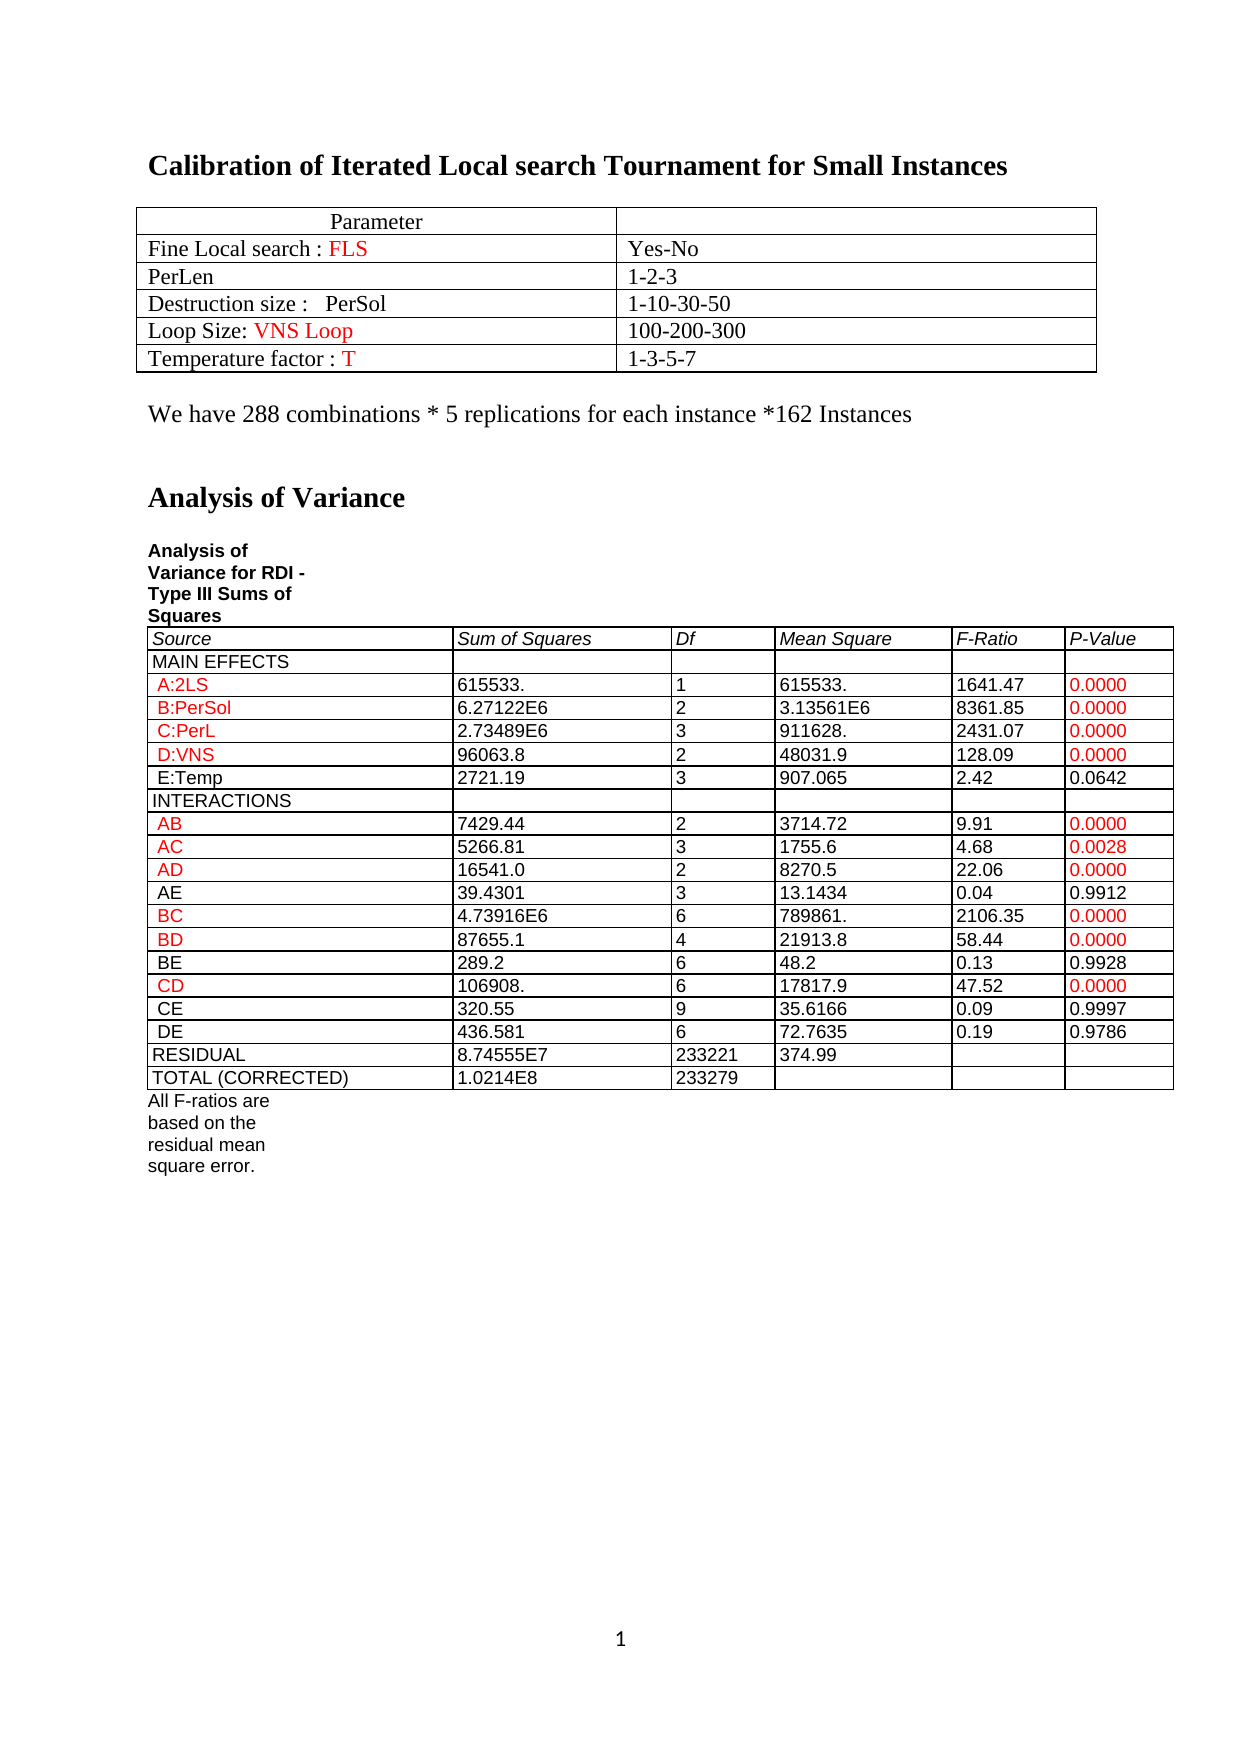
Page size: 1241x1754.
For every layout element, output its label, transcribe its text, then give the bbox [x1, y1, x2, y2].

table_header Parameter [137, 208, 616, 234]
table_cell 4.73916E6 [454, 905, 671, 927]
text Calibration of Iterated Local search Tournament for Small Instances [148, 148, 1093, 181]
table_cell 9 [672, 998, 774, 1019]
table_cell 96063.8 [454, 743, 671, 765]
table_cell 2 [672, 859, 774, 881]
table_cell 1-10-30-50 [617, 290, 1096, 317]
text based on the [148, 1112, 1093, 1133]
table_cell 0.0000 [1066, 928, 1173, 950]
table_cell 6 [672, 975, 774, 996]
table_header Source [148, 628, 452, 649]
table_header [617, 208, 1096, 234]
table_cell [454, 651, 671, 672]
table_cell 9.91 [953, 813, 1064, 834]
table_header Mean Square [776, 628, 951, 649]
table_cell B:PerSol [148, 697, 452, 719]
table_cell 13.1434 [776, 882, 951, 904]
table_cell 0.9997 [1066, 998, 1173, 1019]
table_cell AC [148, 836, 452, 857]
table_cell 615533. [776, 674, 951, 696]
table_cell 3 [672, 836, 774, 857]
table_cell 615533. [454, 674, 671, 696]
text Analysis of [148, 540, 1093, 561]
table_cell Yes-No [617, 235, 1096, 262]
table_cell 2431.07 [953, 720, 1064, 742]
table_cell [1066, 651, 1173, 672]
table_cell MAIN EFFECTS [148, 651, 452, 672]
table_cell [454, 790, 671, 811]
table_cell 0.0000 [1066, 859, 1173, 881]
table_cell 48031.9 [776, 743, 951, 765]
table_header P-Value [1066, 628, 1173, 649]
table_cell 47.52 [953, 975, 1064, 996]
table_cell Destruction size : PerSol [137, 290, 616, 317]
text All F-ratios are [148, 1090, 1093, 1112]
table_cell 58.44 [953, 928, 1064, 950]
table_cell 1-2-3 [617, 263, 1096, 289]
table_cell 8.74555E7 [454, 1044, 671, 1066]
table_cell 436.581 [454, 1021, 671, 1042]
table_cell 289.2 [454, 952, 671, 973]
table_cell 0.19 [953, 1021, 1064, 1042]
table_cell 0.0000 [1066, 813, 1173, 834]
table_cell 233279 [672, 1067, 774, 1089]
table_cell 2 [672, 743, 774, 765]
table_cell 3 [672, 767, 774, 788]
table_cell 0.0000 [1066, 674, 1173, 696]
table_cell 320.55 [454, 998, 671, 1019]
table_cell 2.42 [953, 767, 1064, 788]
table_cell [776, 790, 951, 811]
table_header Sum of Squares [454, 628, 671, 649]
table_cell 8270.5 [776, 859, 951, 881]
table_cell 789861. [776, 905, 951, 927]
table_cell BD [148, 928, 452, 950]
table_cell 1.0214E8 [454, 1067, 671, 1089]
table_cell 4 [672, 928, 774, 950]
text Variance for RDI - [148, 561, 1093, 583]
table_cell [1066, 790, 1173, 811]
table_cell 0.13 [953, 952, 1064, 973]
table_cell [953, 651, 1064, 672]
table_cell 911628. [776, 720, 951, 742]
table_cell Loop Size: VNS Loop [137, 318, 616, 344]
table_cell RESIDUAL [148, 1044, 452, 1066]
table_cell 1-3-5-7 [617, 345, 1096, 371]
table_cell 2721.19 [454, 767, 671, 788]
table_cell 2 [672, 697, 774, 719]
table_cell 0.09 [953, 998, 1064, 1019]
table_cell 17817.9 [776, 975, 951, 996]
text We have 288 combinations * 5 replications for each instance *162 Instances [148, 399, 1093, 427]
table_cell 0.9912 [1066, 882, 1173, 904]
table_cell [1066, 1067, 1173, 1089]
table_cell 35.6166 [776, 998, 951, 1019]
table_cell [1066, 1044, 1173, 1066]
text square error. [148, 1155, 1093, 1176]
table_cell 0.9928 [1066, 952, 1173, 973]
table_cell 100-200-300 [617, 318, 1096, 344]
table_cell [953, 1067, 1064, 1089]
table_cell 1755.6 [776, 836, 951, 857]
table_cell 233221 [672, 1044, 774, 1066]
table_cell AD [148, 859, 452, 881]
table_cell 16541.0 [454, 859, 671, 881]
table_cell PerLen [137, 263, 616, 289]
table_cell Temperature factor : T [137, 345, 616, 371]
table_cell 72.7635 [776, 1021, 951, 1042]
table_cell DE [148, 1021, 452, 1042]
table_cell 1641.47 [953, 674, 1064, 696]
table_cell TOTAL (CORRECTED) [148, 1067, 452, 1089]
table_cell 6.27122E6 [454, 697, 671, 719]
table_cell 6 [672, 905, 774, 927]
table_cell 907.065 [776, 767, 951, 788]
table_cell 106908. [454, 975, 671, 996]
table_cell 374.99 [776, 1044, 951, 1066]
table_cell AB [148, 813, 452, 834]
table_cell 128.09 [953, 743, 1064, 765]
table_cell C:PerL [148, 720, 452, 742]
table_cell 87655.1 [454, 928, 671, 950]
table_cell 0.0000 [1066, 975, 1173, 996]
table_cell 3 [672, 720, 774, 742]
table_cell 0.0000 [1066, 697, 1173, 719]
table_cell 21913.8 [776, 928, 951, 950]
table_cell 2106.35 [953, 905, 1064, 927]
text Analysis of Variance [148, 481, 1093, 514]
table_cell A:2LS [148, 674, 452, 696]
table_cell BC [148, 905, 452, 927]
table_cell 6 [672, 952, 774, 973]
table_cell 0.0000 [1066, 743, 1173, 765]
table_cell [776, 1067, 951, 1089]
table_cell E:Temp [148, 767, 452, 788]
table_cell [672, 790, 774, 811]
table_cell 3714.72 [776, 813, 951, 834]
table_cell 0.0642 [1066, 767, 1173, 788]
table_cell Fine Local search : FLS [137, 235, 616, 262]
table_cell [953, 1044, 1064, 1066]
table_cell 3 [672, 882, 774, 904]
table_cell 7429.44 [454, 813, 671, 834]
table_cell 39.4301 [454, 882, 671, 904]
table_cell 0.0000 [1066, 905, 1173, 927]
table_header F-Ratio [953, 628, 1064, 649]
table_cell AE [148, 882, 452, 904]
text residual mean [148, 1133, 1093, 1155]
text Squares [148, 604, 1093, 626]
table_cell 48.2 [776, 952, 951, 973]
table_cell 2.73489E6 [454, 720, 671, 742]
table_cell BE [148, 952, 452, 973]
table_cell [776, 651, 951, 672]
table_cell 3.13561E6 [776, 697, 951, 719]
table_cell 4.68 [953, 836, 1064, 857]
table_cell CE [148, 998, 452, 1019]
table_cell 1 [672, 674, 774, 696]
table_cell D:VNS [148, 743, 452, 765]
table_cell CD [148, 975, 452, 996]
table_cell 5266.81 [454, 836, 671, 857]
table_header Df [672, 628, 774, 649]
table_cell INTERACTIONS [148, 790, 452, 811]
table_cell [672, 651, 774, 672]
table_cell 0.9786 [1066, 1021, 1173, 1042]
table_cell 0.0028 [1066, 836, 1173, 857]
text Type III Sums of [148, 583, 1093, 604]
table_cell 0.04 [953, 882, 1064, 904]
table_cell 0.0000 [1066, 720, 1173, 742]
table_cell 2 [672, 813, 774, 834]
table_cell 8361.85 [953, 697, 1064, 719]
table_cell 22.06 [953, 859, 1064, 881]
table_cell 6 [672, 1021, 774, 1042]
table_cell [953, 790, 1064, 811]
